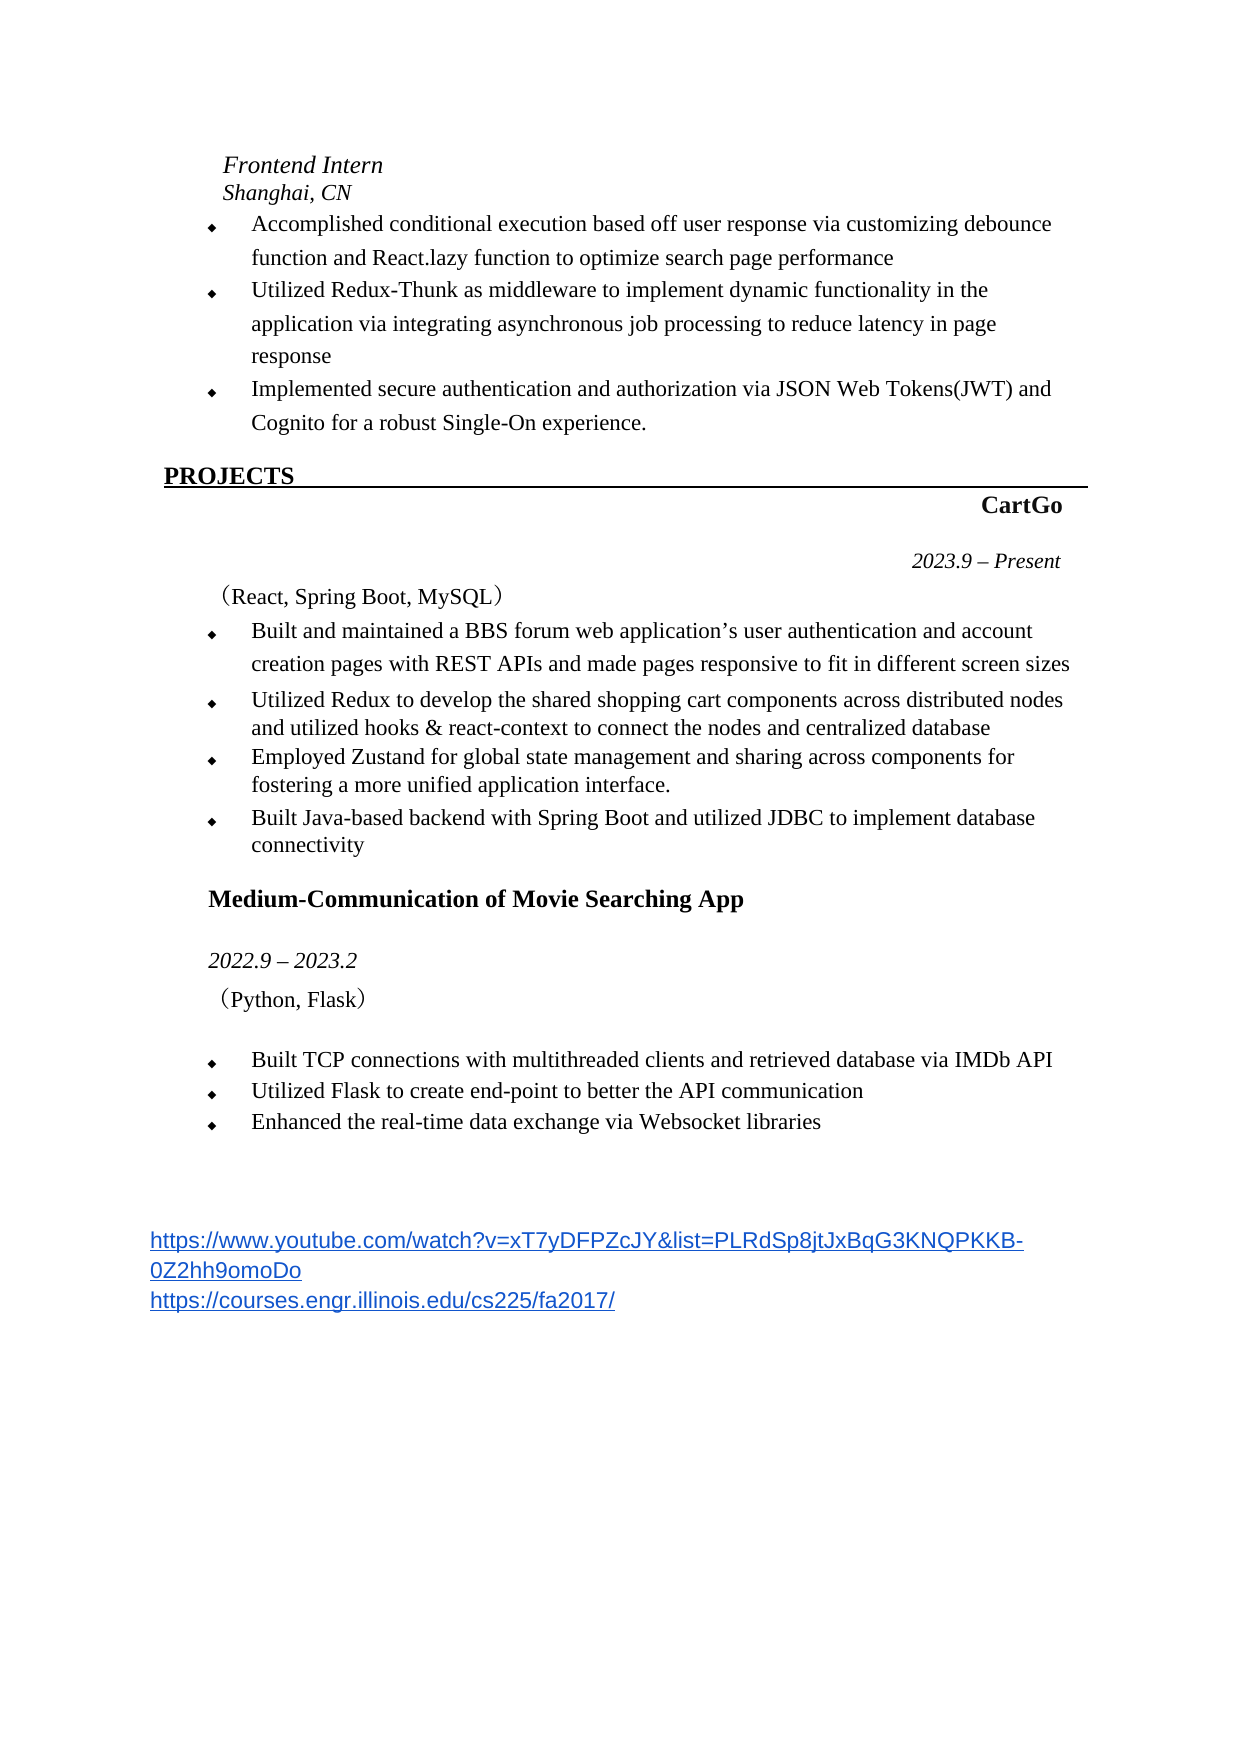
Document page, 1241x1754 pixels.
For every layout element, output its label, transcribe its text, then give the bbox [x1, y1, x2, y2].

subtitle PROJECTS [164, 461, 1090, 490]
text （React, Spring Boot, MySQL） [208, 578, 1090, 611]
list Employed Zustand for global state management and sharing across components for fostering a more unified application interface. [207, 743, 1090, 797]
list Implemented secure authentication and authorization via JSON Web Tokens(JWT) and Cognito for a robust Single-On experience. [207, 375, 1075, 435]
text Frontend Intern Shanghai, CN [223, 150, 1090, 205]
text （Python, Flask） [207, 981, 1090, 1013]
list Built Java-based backend with Spring Boot and utilized JDBC to implement database connectivity [207, 803, 1090, 884]
list Built and maintained a BBS forum web application’s user authentication and account creation pages with REST APIs and made pages responsive to fit in different screen sizes [207, 617, 1075, 677]
list Utilized Redux-Thunk as middleware to implement dynamic functionality in the application via integrating asynchronous job processing to reduce latency in page response [207, 276, 1075, 369]
list Enhanced the real-time data exchange via Websocket libraries [207, 1108, 1090, 1136]
text https://courses.engr.illinois.edu/cs225/fa2017/ [150, 1287, 1090, 1313]
text CartGo 2023.9 – Present [150, 491, 1063, 573]
text https://www.youtube.com/watch?v=xT7yDFPZcJY&list=PLRdSp8jtJxBqG3KNQPKKB-0Z2hh9omoDo [150, 1227, 1090, 1283]
list Built TCP connections with multithreaded clients and retrieved database via IMDb API [207, 1046, 1090, 1074]
list Utilized Redux to develop the shared shopping cart components across distributed nodes and utilized hooks & react-context to connect the nodes and centralized database [207, 686, 1090, 740]
list Accomplished conditional execution based off user response via customizing debounce function and React.lazy function to optimize search page performance [207, 210, 1075, 270]
list Utilized Flask to create end-point to better the API communication [207, 1077, 1090, 1105]
text Medium-Communication of Movie Searching App 2022.9 – 2023.2 [208, 884, 1090, 973]
